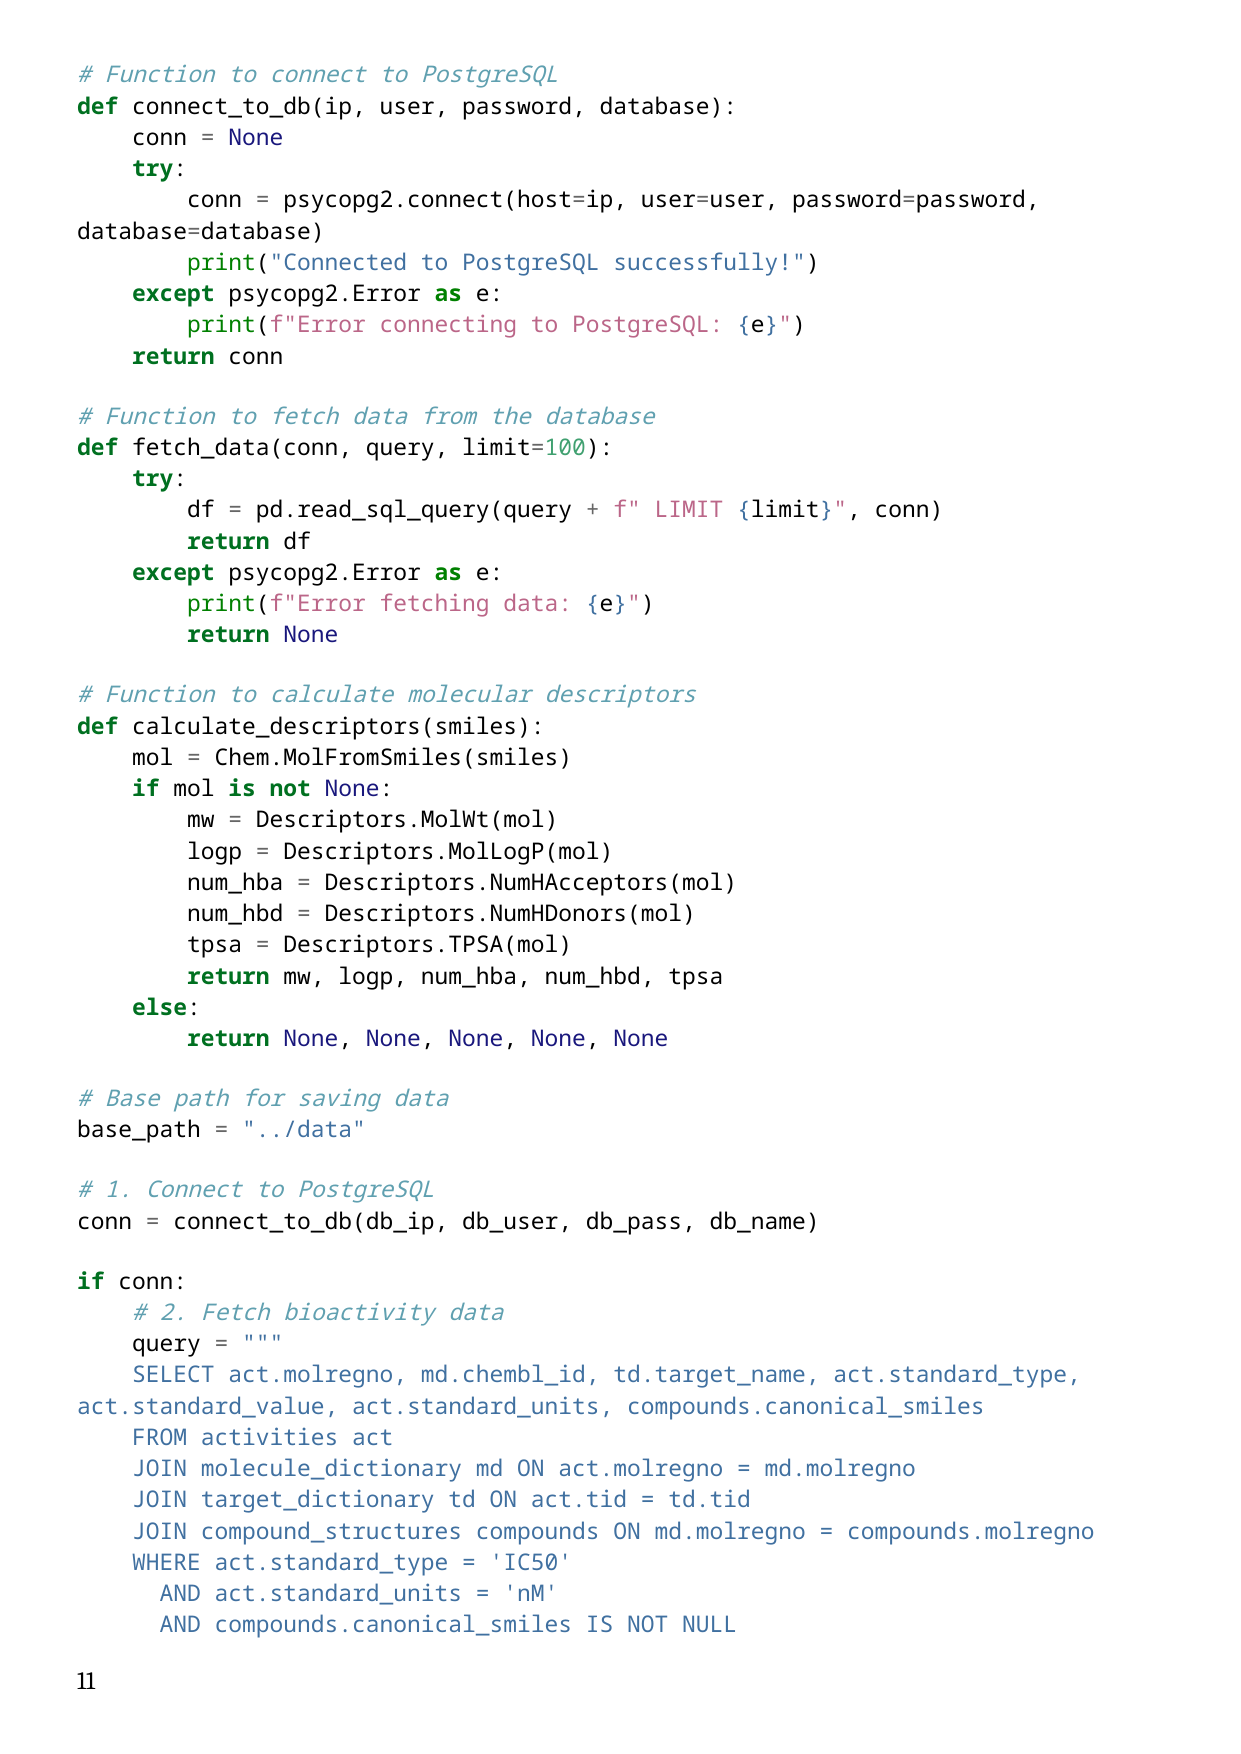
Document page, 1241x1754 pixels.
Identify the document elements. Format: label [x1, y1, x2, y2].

text [77, 29, 1163, 1639]
